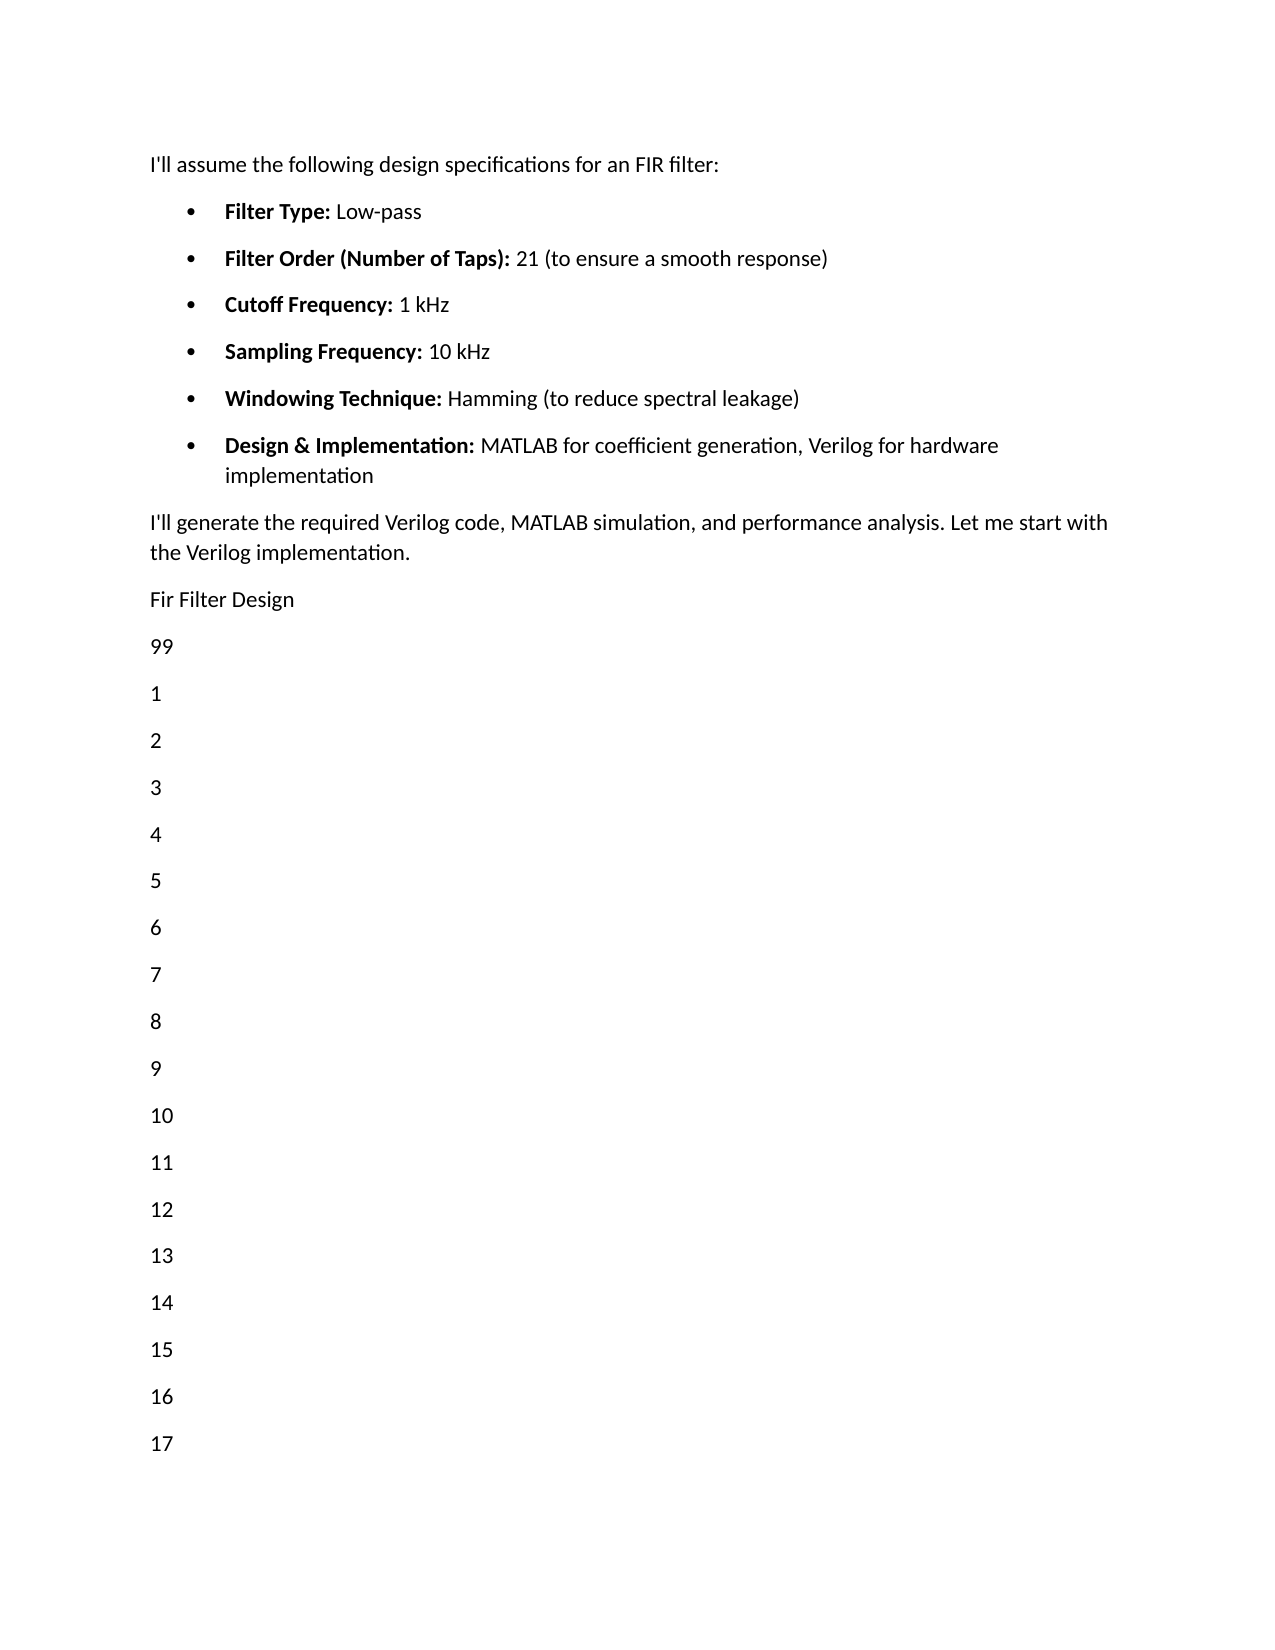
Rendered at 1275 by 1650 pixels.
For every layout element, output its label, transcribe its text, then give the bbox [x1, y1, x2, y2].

list Filter Type: Low-pass [187, 197, 1125, 225]
text 99 [150, 632, 1125, 660]
text 9 [150, 1054, 1125, 1082]
text 4 [150, 820, 1125, 848]
list Cutoff Frequency: 1 kHz [187, 291, 1125, 319]
text I'll generate the required Verilog code, MATLAB simulation, and performance analysis. Let me start with the Verilog implementation. [150, 508, 1125, 567]
text 1 [150, 679, 1125, 707]
text Fir Filter Design [150, 585, 1125, 613]
list Filter Order (Number of Taps): 21 (to ensure a smooth response) [187, 244, 1125, 272]
text 2 [150, 726, 1125, 754]
text 7 [150, 960, 1125, 988]
text 12 [150, 1195, 1125, 1223]
list Windowing Technique: Hamming (to reduce spectral leakage) [187, 384, 1125, 412]
text 8 [150, 1007, 1125, 1035]
text 11 [150, 1148, 1125, 1176]
text I'll assume the following design specifications for an FIR filter: [150, 150, 1125, 178]
text 5 [150, 867, 1125, 895]
text 13 [150, 1242, 1125, 1270]
text 16 [150, 1382, 1125, 1410]
text 14 [150, 1288, 1125, 1317]
text 6 [150, 913, 1125, 942]
text 3 [150, 773, 1125, 801]
list Sampling Frequency: 10 kHz [187, 337, 1125, 366]
text 17 [150, 1429, 1125, 1457]
text 10 [150, 1101, 1125, 1129]
list Design & Implementation: MATLAB for coefficient generation, Verilog for hardware implementation [187, 431, 1125, 489]
text 15 [150, 1335, 1125, 1363]
